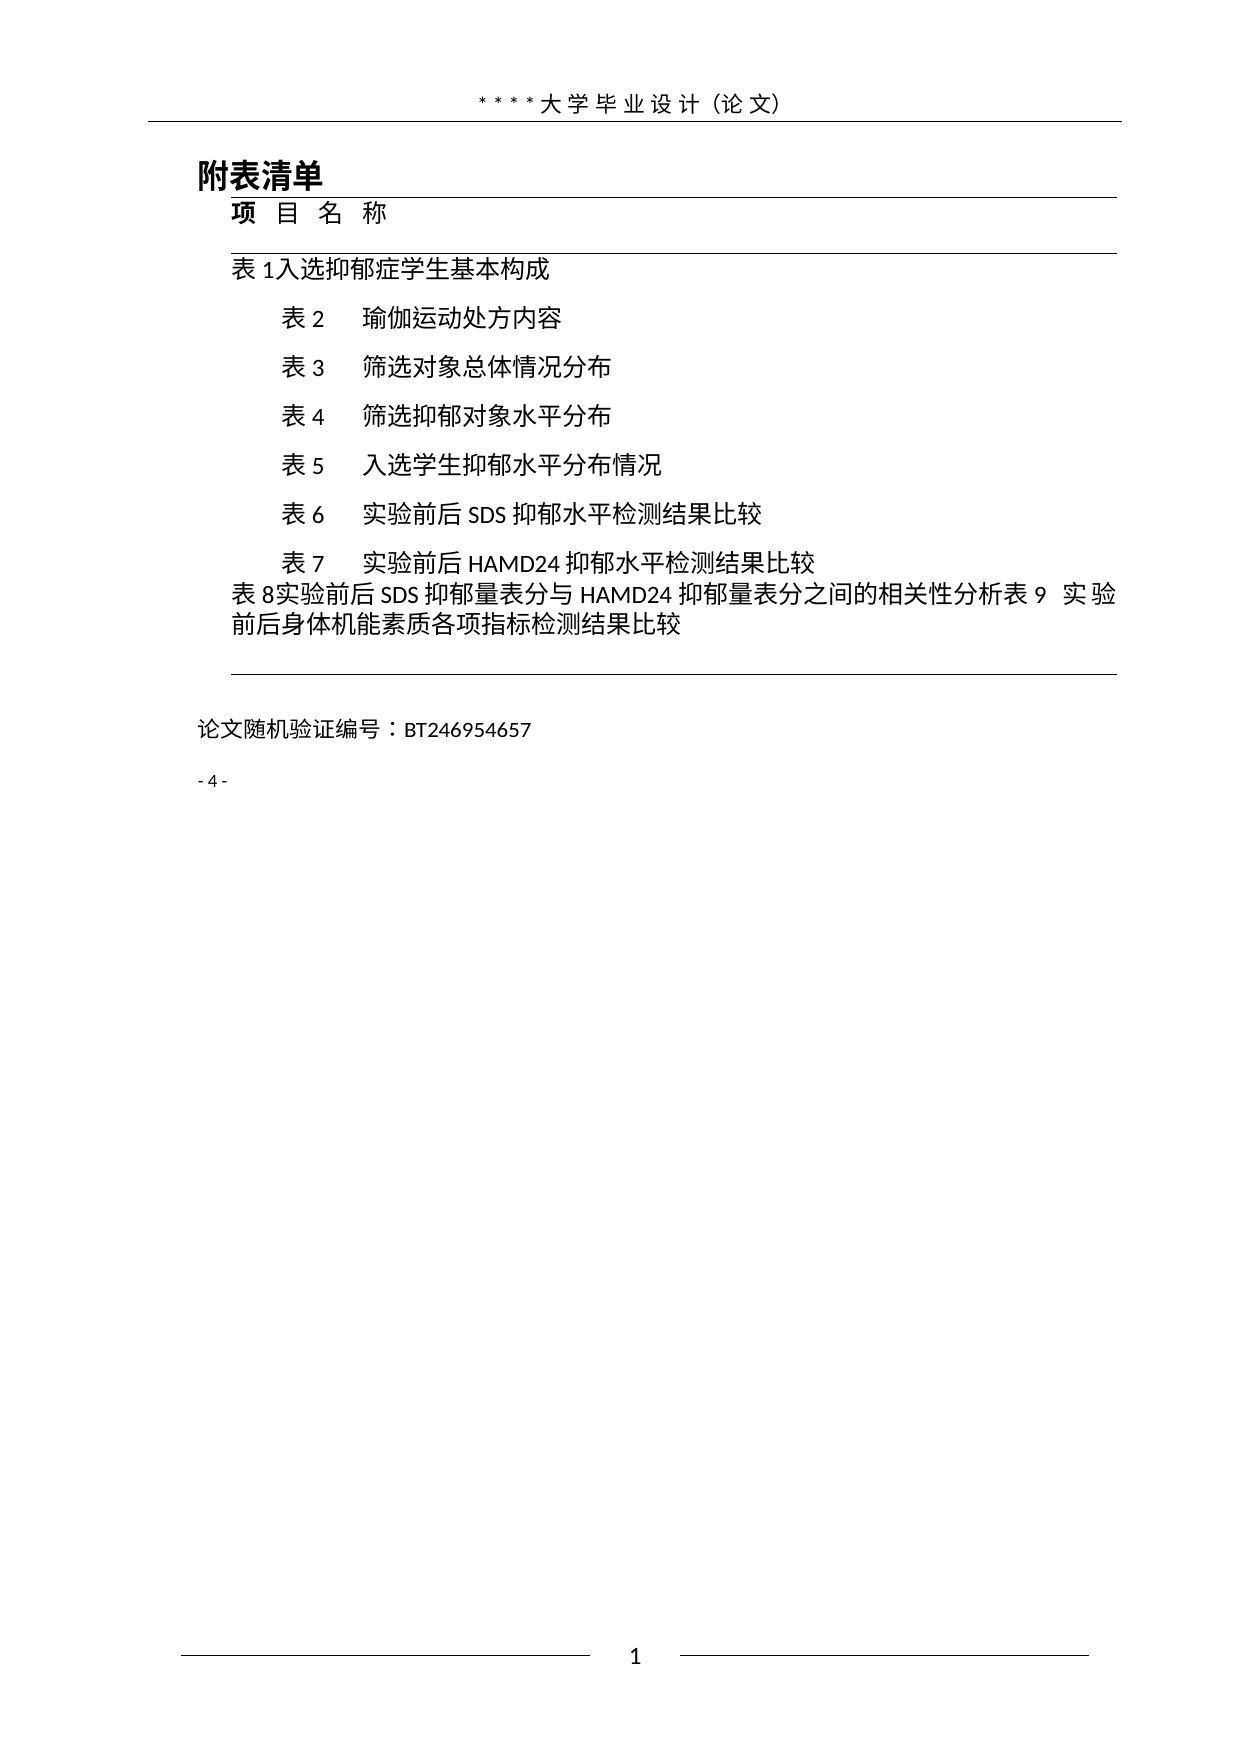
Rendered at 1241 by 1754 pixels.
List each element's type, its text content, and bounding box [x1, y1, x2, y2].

text 论文随机验证编号：BT246954657 [148, 694, 1122, 743]
table_header 项 目 名 称 [231, 198, 1117, 253]
text 附表清单 [148, 148, 1122, 197]
text - 4 - [148, 743, 1122, 792]
table_cell 表 1 入选抑郁症学生基本构成 表 2 瑜伽运动处方内容 表 3 筛选对象总体情况分布 表 4 筛选抑郁对象水平分布 表 5 入选学生抑郁水平分布情况 表 6 实验前后 SDS 抑郁水平检测结果比较 表 7 实验前后 HAMD24 抑郁水平检测结果比较 表 8 实验前后 SDS 抑郁量表分与 HAMD24 抑郁量表分之间的相关性分析表 9 实验前后身体机能素质各项指标检测结果比较 [231, 254, 1117, 674]
